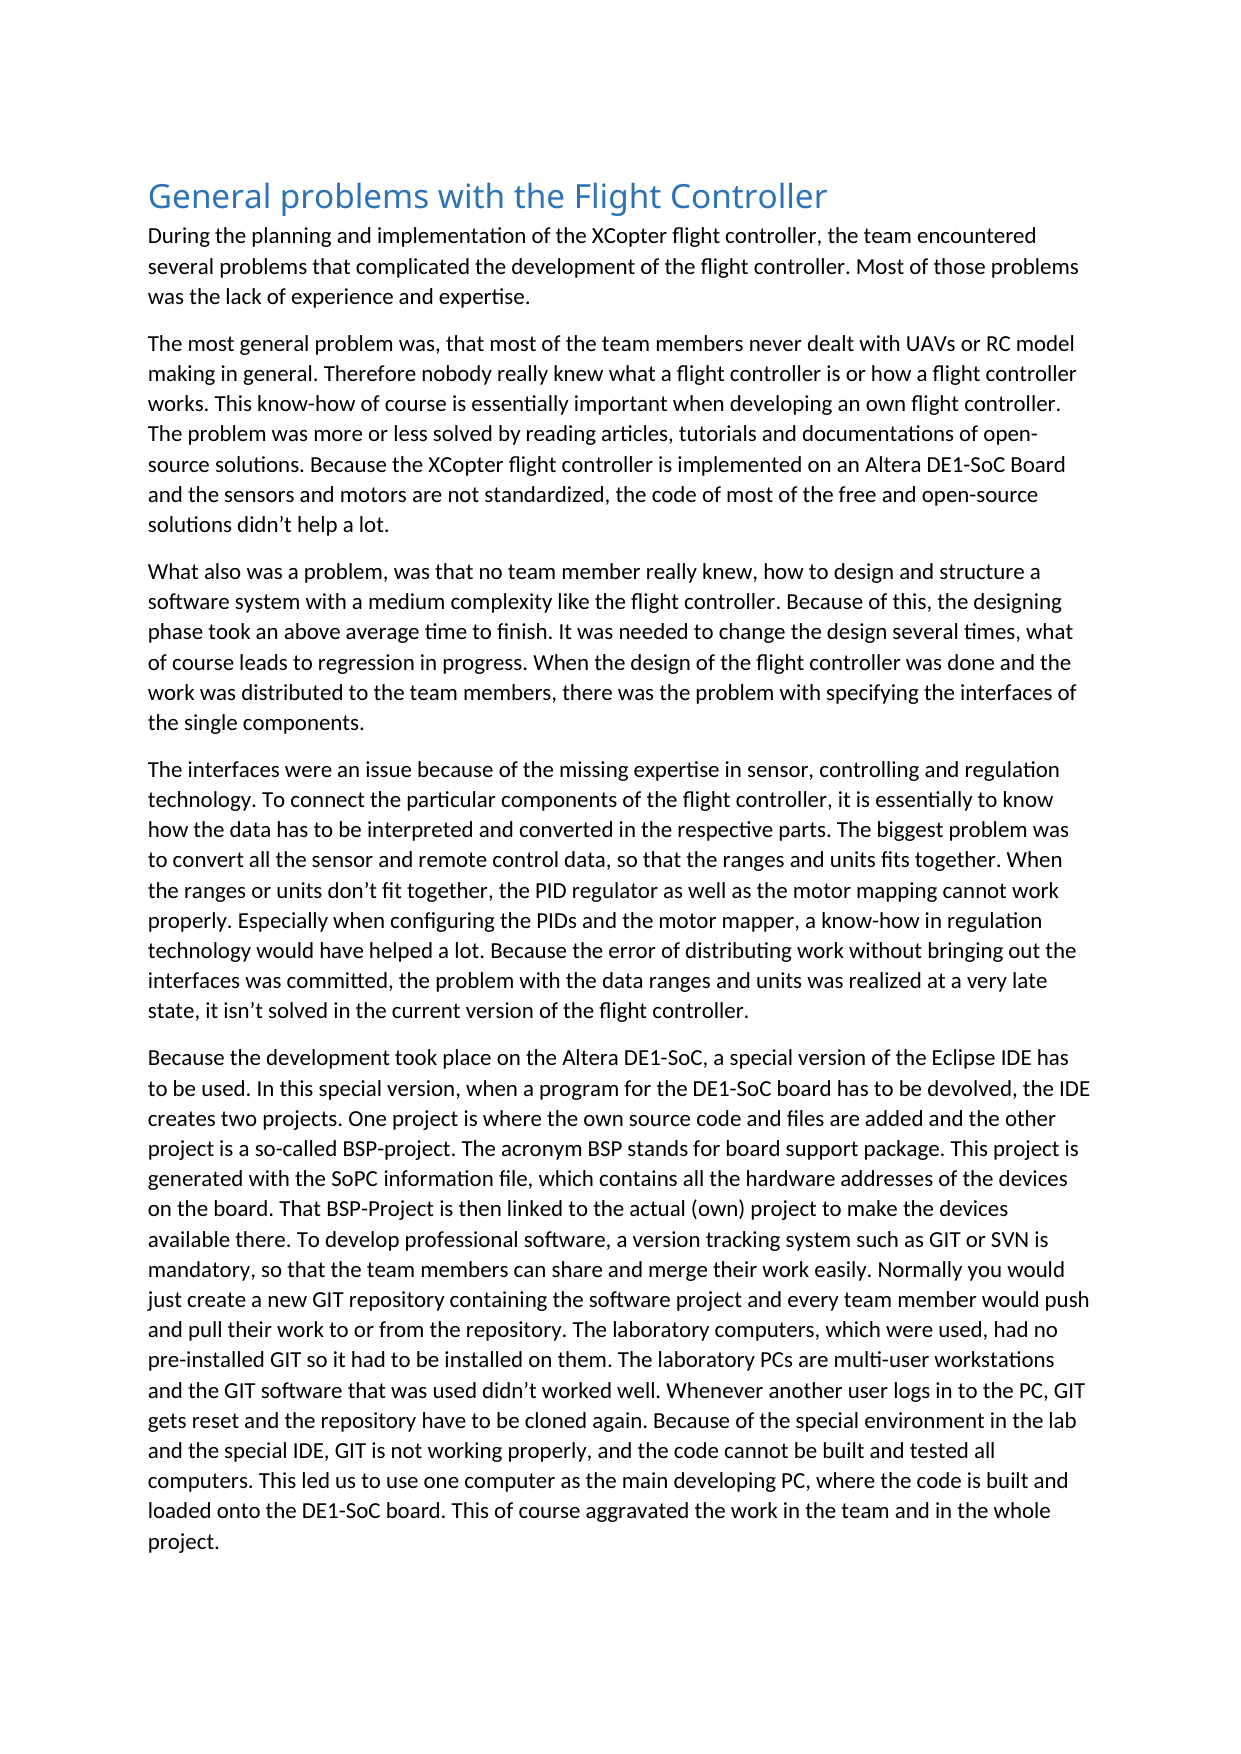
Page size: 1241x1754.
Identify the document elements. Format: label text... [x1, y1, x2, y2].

text The most general problem was, that most of the team members never dealt with UAVs or RC model making in general. Therefore nobody really knew what a flight controller is or how a flight controller works. This know-how of course is essentially important when developing an own flight controller. The problem was more or less solved by reading articles, tutorials and documentations of open-source solutions. Because the XCopter flight controller is implemented on an Altera DE1-SoC Board and the sensors and motors are not standardized, the code of most of the free and open-source solutions didn’t help a lot. [148, 329, 1093, 538]
text What also was a problem, was that no team member really knew, how to design and structure a software system with a medium complexity like the flight controller. Because of this, the designing phase took an above average time to finish. It was needed to change the design several times, what of course leads to regression in progress. When the design of the flight controller was done and the work was distributed to the team members, there was the problem with specifying the interfaces of the single components. [148, 557, 1093, 736]
text The interfaces were an issue because of the missing expertise in sensor, controlling and regulation technology. To connect the particular components of the flight controller, it is essentially to know how the data has to be interpreted and converted in the respective parts. The biggest problem was to convert all the sensor and remote control data, so that the ranges and units fits together. When the ranges or units don’t fit together, the PID regulator as well as the motor mapping cannot work properly. Especially when configuring the PIDs and the motor mapper, a know-how in regulation technology would have helped a lot. Because the error of distributing work without bringing out the interfaces was committed, the problem with the data ranges and units was realized at a very late state, it isn’t solved in the current version of the flight controller. [148, 755, 1093, 1024]
subtitle General problems with the Flight Controller [148, 173, 1093, 218]
text Because the development took place on the Altera DE1-SoC, a special version of the Eclipse IDE has to be used. In this special version, when a program for the DE1-SoC board has to be devolved, the IDE creates two projects. One project is where the own source code and files are added and the other project is a so-called BSP-project. The acronym BSP stands for board support package. This project is generated with the SoPC information file, which contains all the hardware addresses of the devices on the board. That BSP-Project is then linked to the actual (own) project to make the devices available there. To develop professional software, a version tracking system such as GIT or SVN is mandatory, so that the team members can share and merge their work easily. Normally you would just create a new GIT repository containing the software project and every team member would push and pull their work to or from the repository. The laboratory computers, which were used, had no pre-installed GIT so it had to be installed on them. The laboratory PCs are multi-user workstations and the GIT software that was used didn’t worked well. Whenever another user logs in to the PC, GIT gets reset and the repository have to be cloned again. Because of the special environment in the lab and the special IDE, GIT is not working properly, and the code cannot be built and tested all computers. This led us to use one computer as the main developing PC, where the code is built and loaded onto the DE1-SoC board. This of course aggravated the work in the team and in the whole project. [148, 1043, 1093, 1555]
text During the planning and implementation of the XCopter flight controller, the team encountered several problems that complicated the development of the flight controller. Most of those problems was the lack of experience and expertise. [148, 222, 1093, 310]
